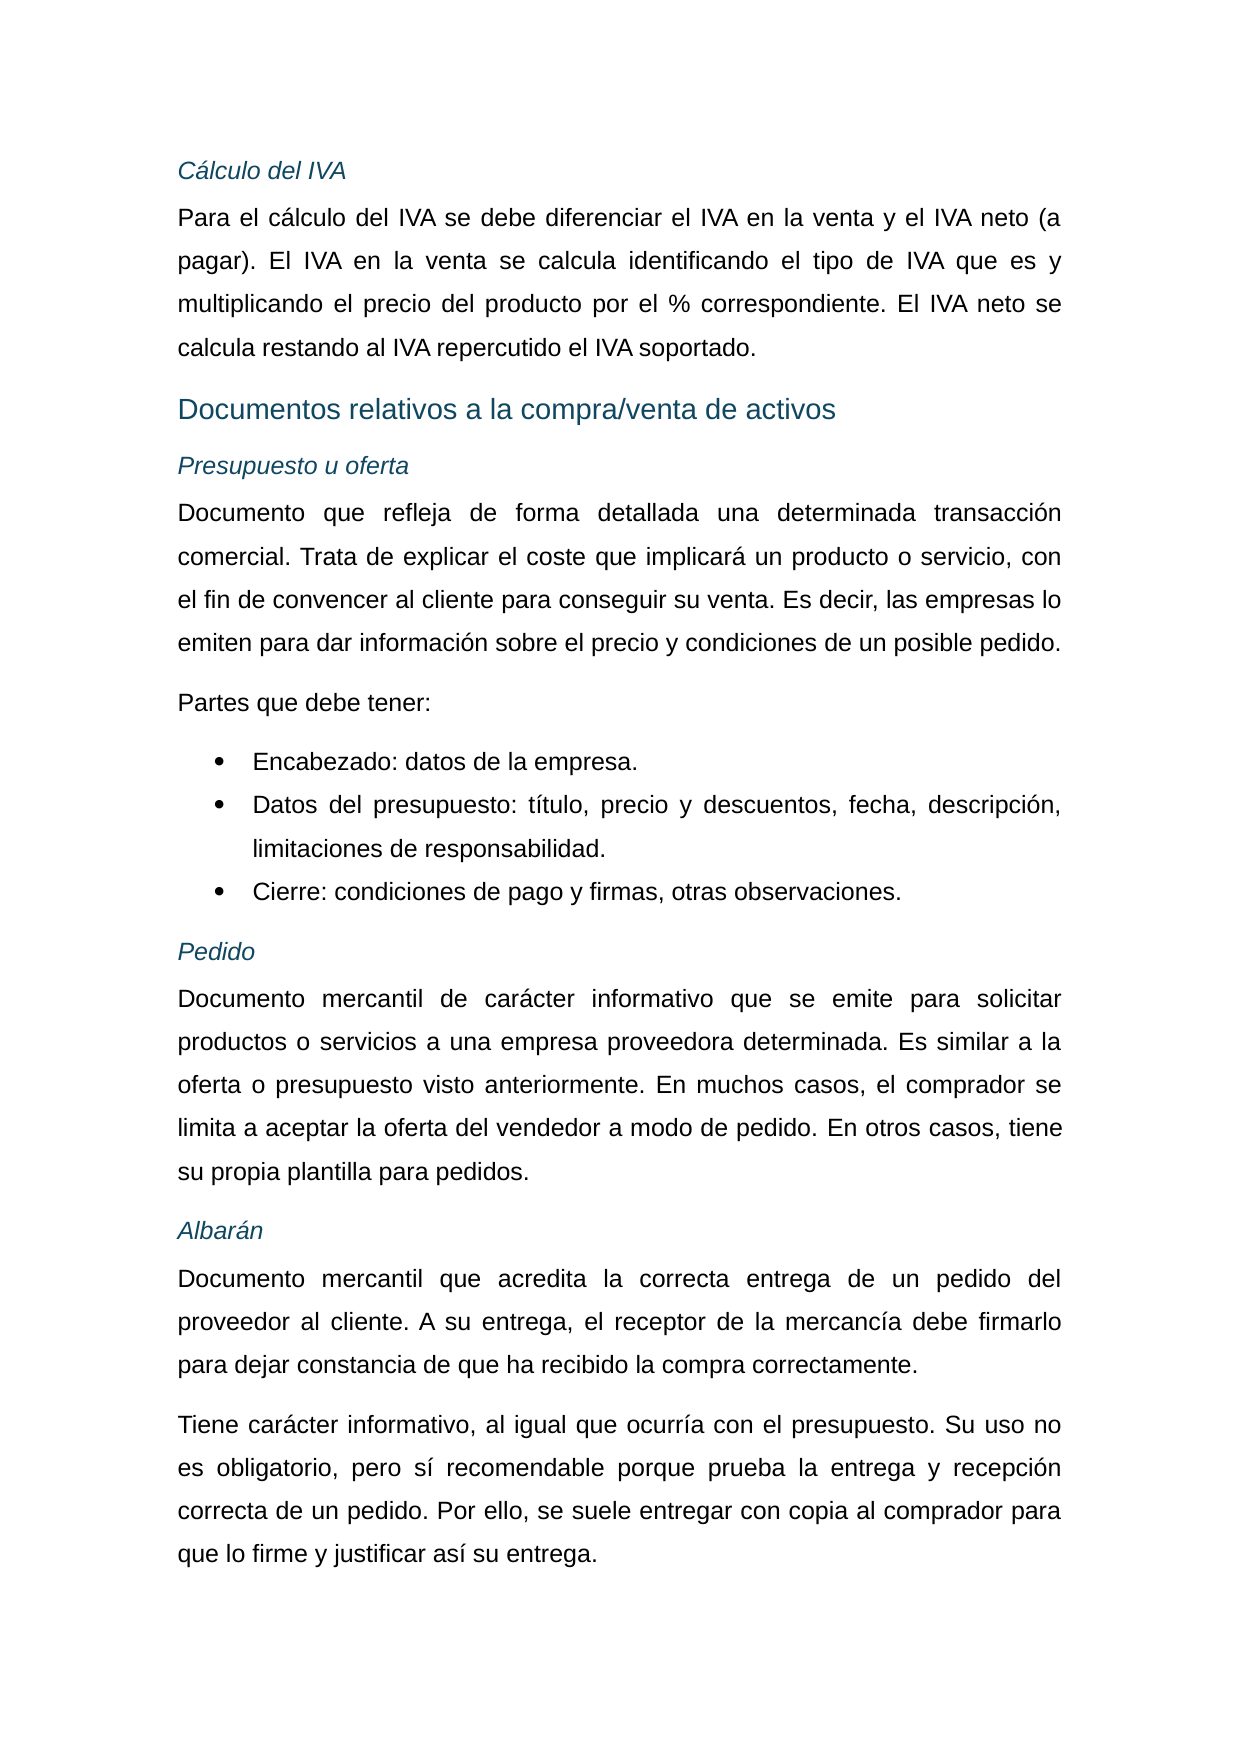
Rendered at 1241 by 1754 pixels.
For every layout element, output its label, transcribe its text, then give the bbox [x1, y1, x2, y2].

subtitle Pedido [177, 937, 1063, 966]
text Tiene carácter informativo, al igual que ocurría con el presupuesto. Su uso no es obligatorio, pero sí recomendable porque prueba la entrega y recepción correcta de un pedido. Por ello, se suele entregar con copia al comprador para que lo firme y justificar así su entrega. [177, 1410, 1063, 1568]
text Documento que refleja de forma detallada una determinada transacción comercial. Trata de explicar el coste que implicará un producto o servicio, con el fin de convencer al cliente para conseguir su venta. Es decir, las empresas lo emiten para dar información sobre el precio y condiciones de un posible pedido. [177, 498, 1063, 656]
text Partes que debe tener: [177, 687, 1063, 716]
list Cierre: condiciones de pago y firmas, otras observaciones. [215, 877, 1063, 906]
list Encabezado: datos de la empresa. [215, 747, 1063, 776]
subtitle Cálculo del IVA [177, 156, 1063, 185]
subtitle Albarán [177, 1216, 1063, 1245]
list Datos del presupuesto: título, precio y descuentos, fecha, descripción, limitaciones de responsabilidad. [215, 791, 1063, 862]
subtitle Documentos relativos a la compra/venta de activos [177, 392, 1063, 426]
subtitle Presupuesto u oferta [177, 451, 1063, 480]
text Documento mercantil que acredita la correcta entrega de un pedido del proveedor al cliente. A su entrega, el receptor de la mercancía debe firmarlo para dejar constancia de que ha recibido la compra correctamente. [177, 1264, 1063, 1379]
text Para el cálculo del IVA se debe diferenciar el IVA en la venta y el IVA neto (a pagar). El IVA en la venta se calcula identificando el tipo de IVA que es y multiplicando el precio del producto por el % correspondiente. El IVA neto se calcula restando al IVA repercutido el IVA soportado. [177, 203, 1063, 361]
text Documento mercantil de carácter informativo que se emite para solicitar productos o servicios a una empresa proveedora determinada. Es similar a la oferta o presupuesto visto anteriormente. En muchos casos, el comprador se limita a aceptar la oferta del vendedor a modo de pedido. En otros casos, tiene su propia plantilla para pedidos. [177, 984, 1063, 1185]
